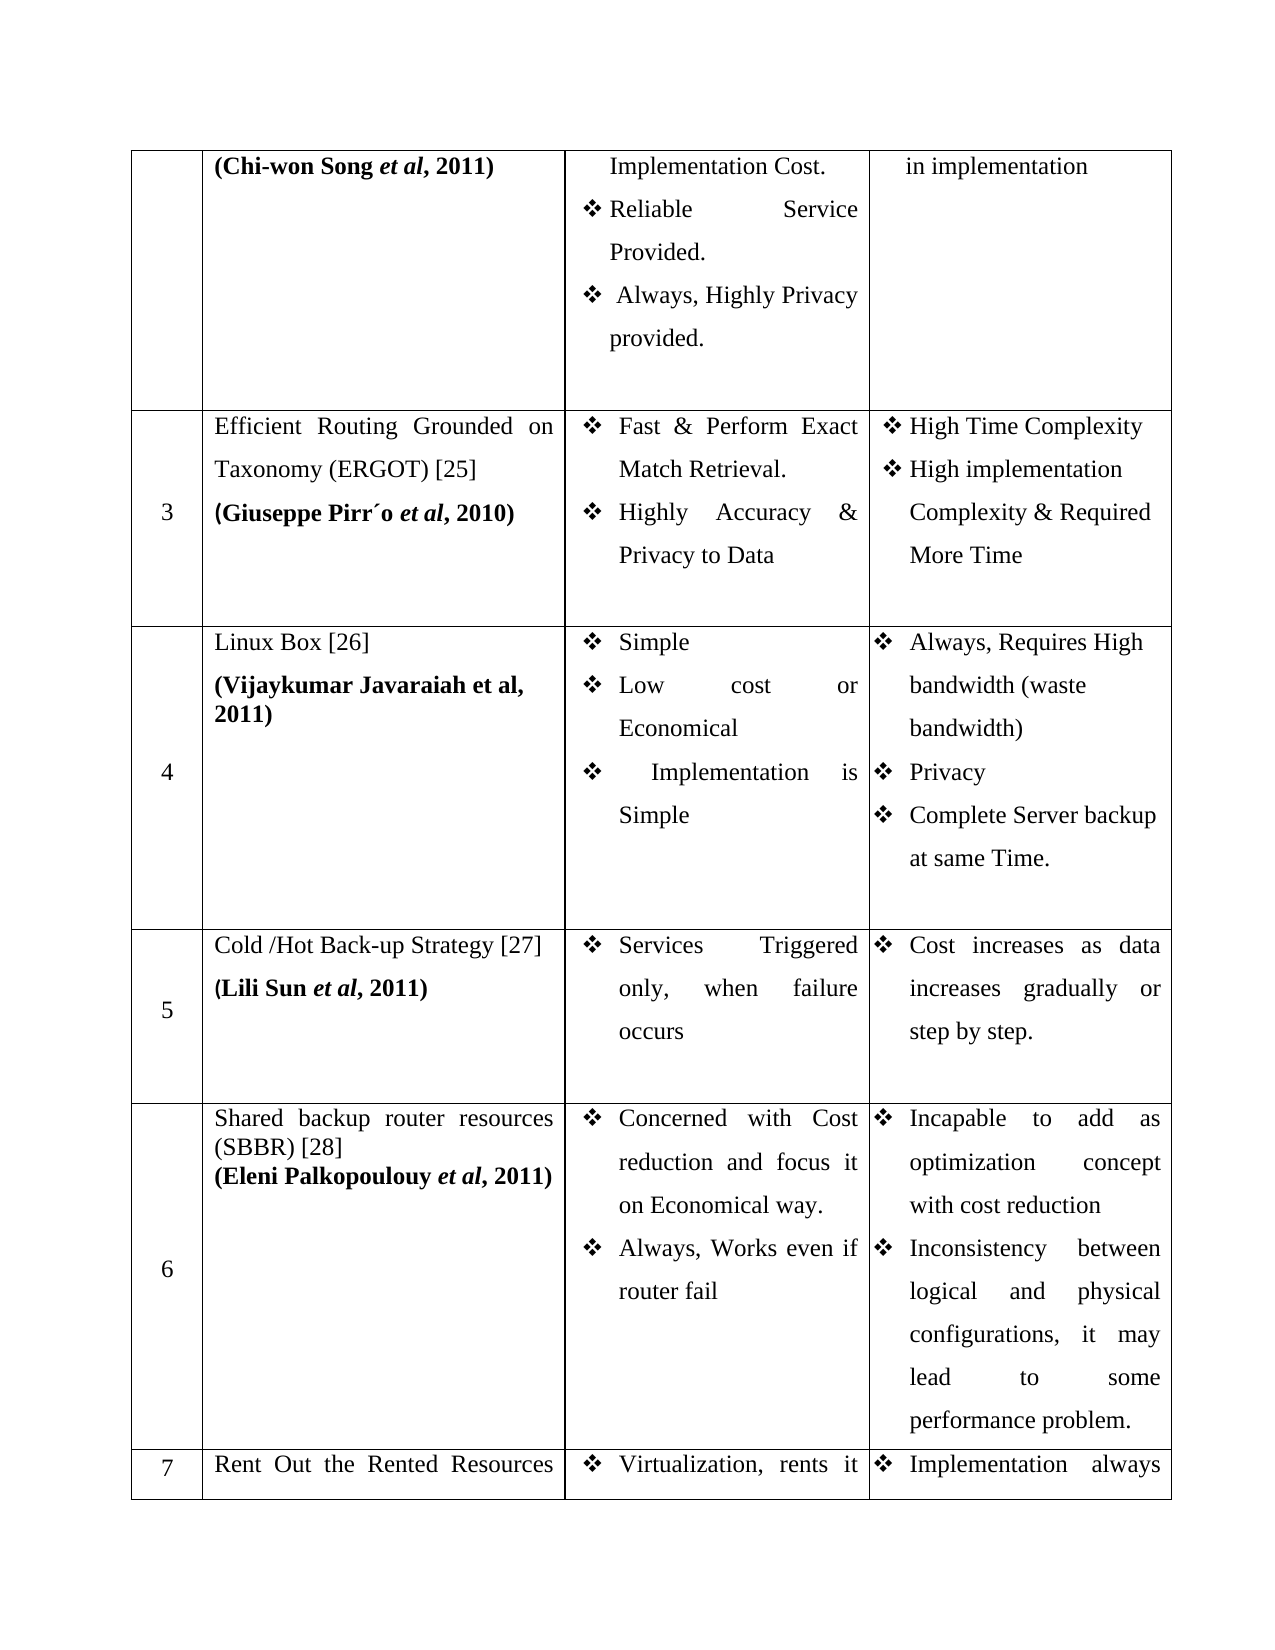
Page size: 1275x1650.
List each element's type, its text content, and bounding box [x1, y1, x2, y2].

table_cell 3 [132, 411, 202, 626]
table_cell Incapable to add as optimization concept with cost reduction Inconsistency between logical and physical configurations, it may lead to some performance problem. [870, 1104, 1171, 1448]
table_cell 4 [132, 627, 202, 929]
table_cell Cold /Hot Back-up Strategy [27] (Lili Sun et al, 2011) [203, 930, 564, 1102]
table_cell Services Triggered only, when failure occurs [566, 930, 869, 1102]
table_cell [566, 151, 869, 410]
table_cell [870, 1450, 1171, 1499]
table_cell High Time Complexity High implementation Complexity & Required More Time [870, 411, 1171, 626]
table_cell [870, 151, 1171, 410]
table_cell Efficient Routing Grounded on Taxonomy (ERGOT) [25] (Giuseppe Pirr´o et al, 2010) [203, 411, 564, 626]
table_cell Concerned with Cost reduction and focus it on Economical way. Always, Works even if router fail [566, 1104, 869, 1448]
table_cell 7 [132, 1450, 202, 1499]
table_cell 2 [132, 151, 202, 410]
table_cell Simple Low cost or Economical Implementation is Simple [566, 627, 869, 929]
table_cell Fast & Perform Exact Match Retrieval. Highly Accuracy & Privacy to Data [566, 411, 869, 626]
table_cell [203, 151, 564, 410]
table_cell 5 [132, 930, 202, 1102]
table_cell 6 [132, 1104, 202, 1448]
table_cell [203, 1450, 564, 1499]
table_cell Linux Box [26] (Vijaykumar Javaraiah et al, 2011) [203, 627, 564, 929]
table_cell Cost increases as data increases gradually or step by step. [870, 930, 1171, 1102]
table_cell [566, 1450, 869, 1499]
table_cell Shared backup router resources (SBBR) [28] (Eleni Palkopoulouy et al, 2011) [203, 1104, 564, 1448]
table_cell Always, Requires High bandwidth (waste bandwidth) Privacy Complete Server backup at same Time. [870, 627, 1171, 929]
